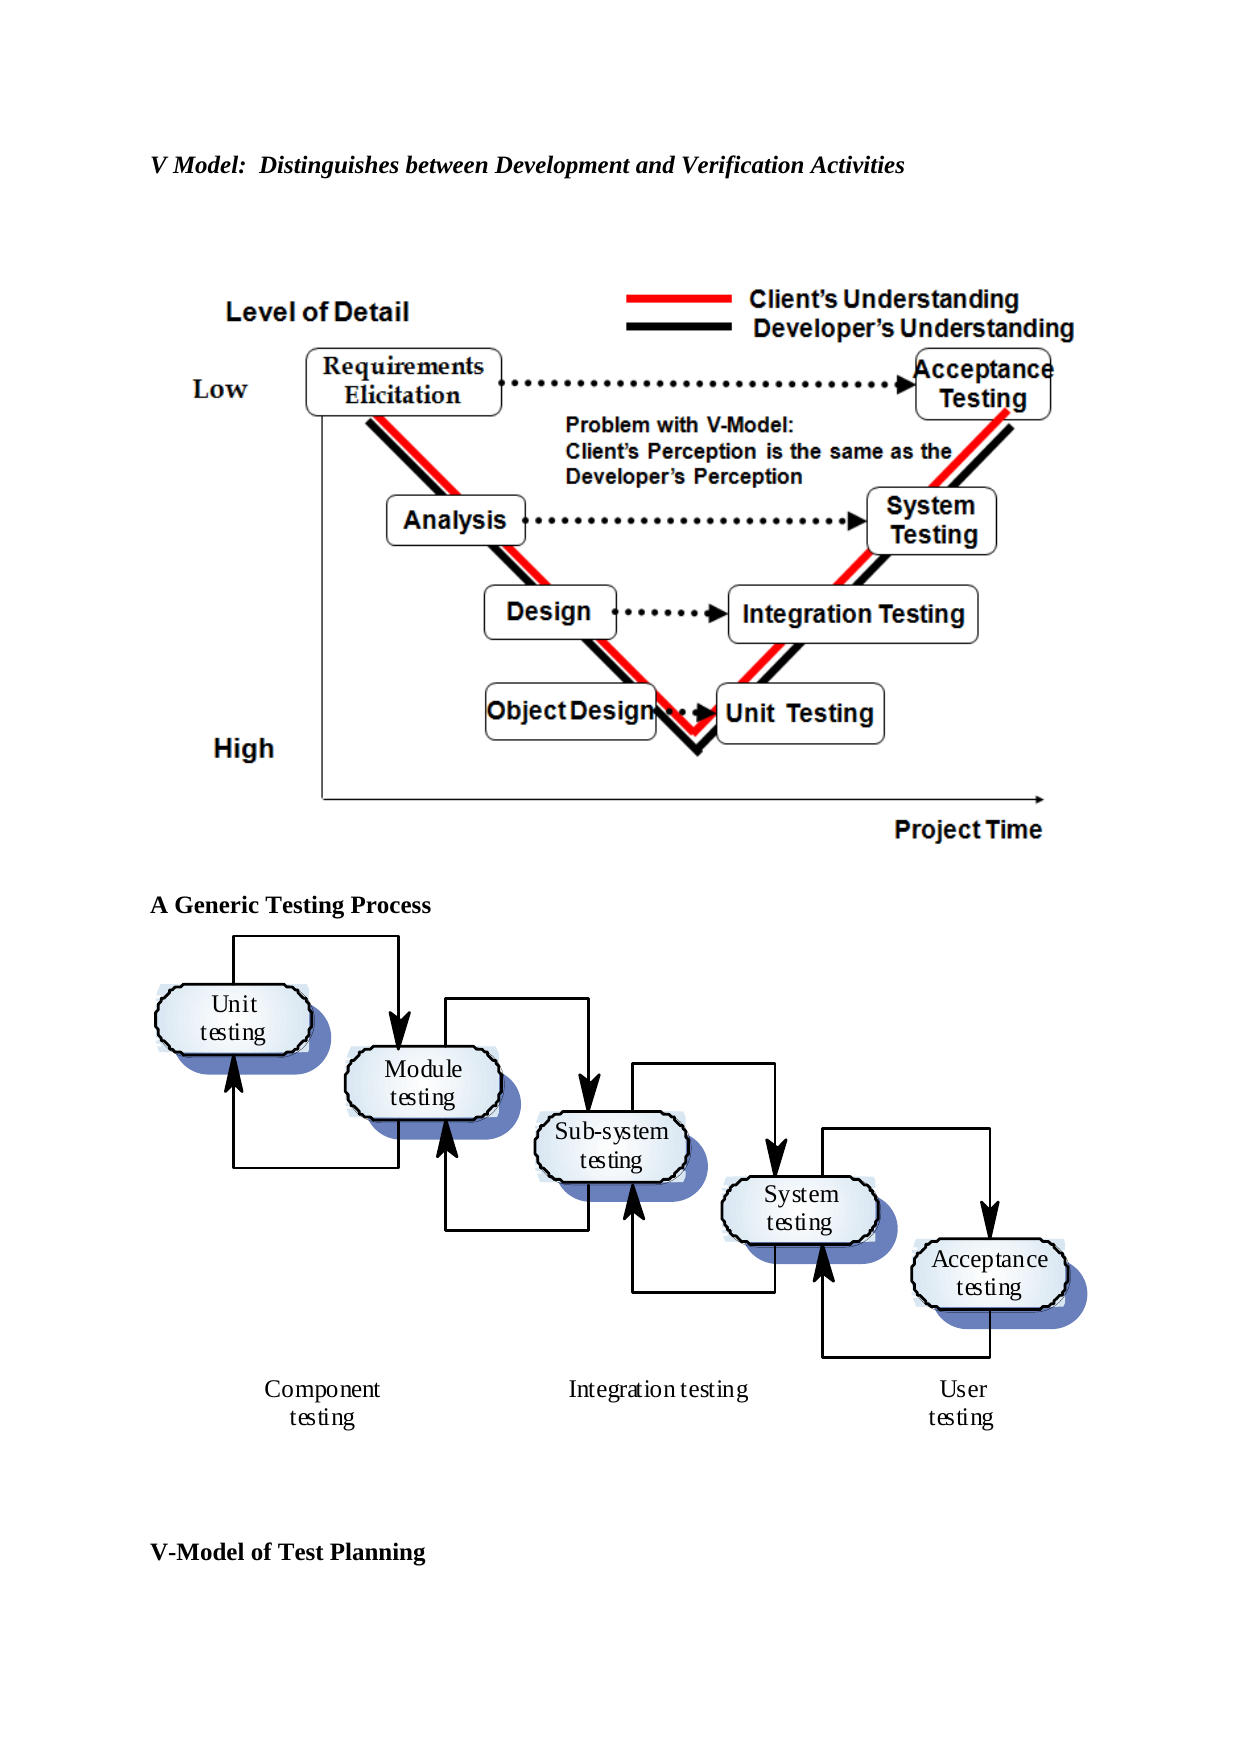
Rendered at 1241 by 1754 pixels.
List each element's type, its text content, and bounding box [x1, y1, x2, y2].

text A Generic Testing Process [150, 890, 1090, 919]
text V-Model of Test Planning [150, 1537, 1090, 1566]
picture [150, 279, 1091, 877]
text V Model: Distinguishes between Development and Verification Activities [150, 150, 1090, 179]
